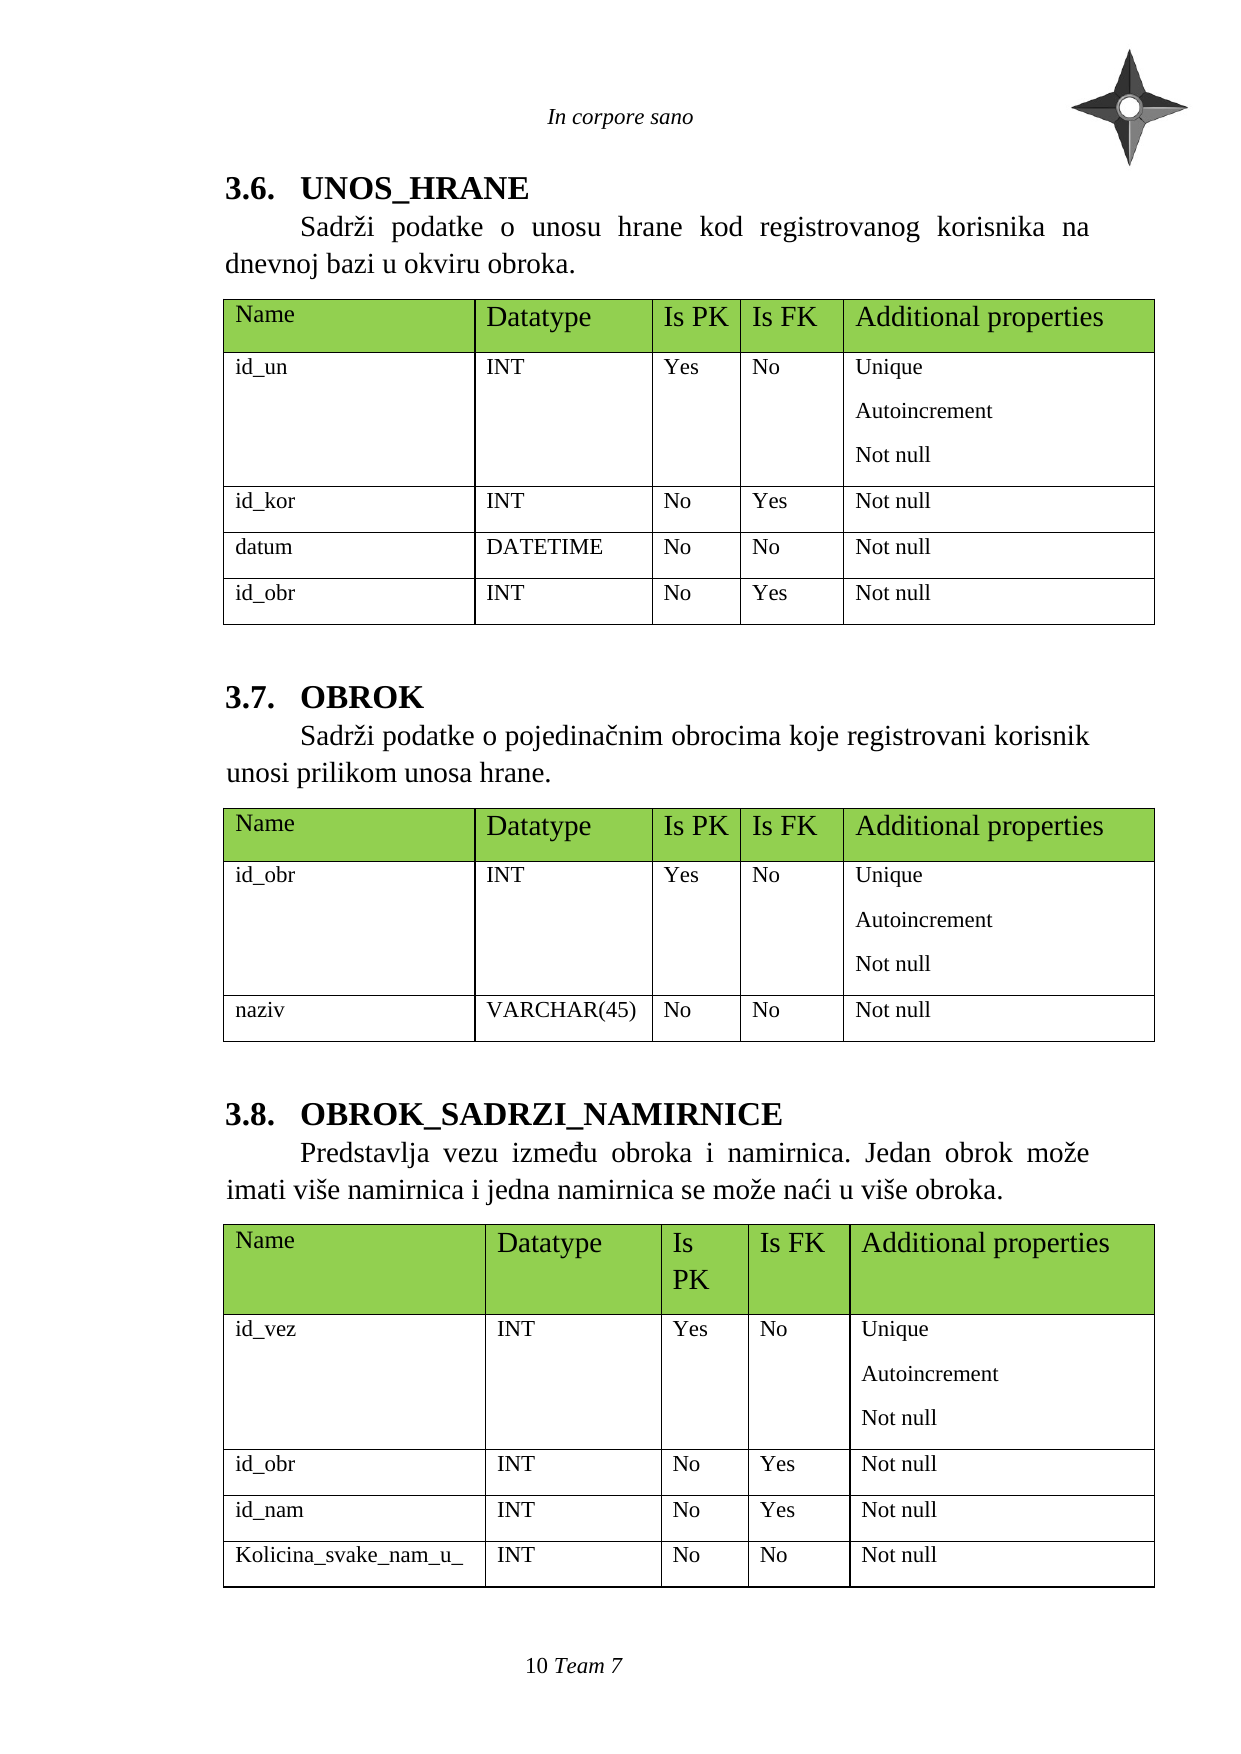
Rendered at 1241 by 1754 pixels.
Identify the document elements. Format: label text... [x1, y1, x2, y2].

table_cell No [653, 579, 740, 624]
table_cell Kolicina_svake_nam_u_g [224, 1542, 485, 1586]
text Sadrži podatke o unosu hrane kod registrovanog korisnika na dnevnoj bazi u okviru obroka. [225, 209, 1091, 280]
table_cell INT [486, 1496, 661, 1541]
table_cell Yes [749, 1450, 849, 1494]
table_cell Not null [844, 487, 1154, 532]
table_header Name [224, 300, 474, 352]
table_cell No [653, 533, 740, 578]
table_cell Yes [662, 1315, 748, 1449]
table_header Additional properties [851, 1225, 1154, 1314]
table_header Is FK [741, 300, 843, 352]
table_cell Not null [851, 1496, 1154, 1541]
table_cell Not null [844, 996, 1154, 1041]
table_header Datatype [486, 1225, 661, 1314]
table_cell No [653, 487, 740, 532]
text Predstavlja vezu između obroka i namirnica. Jedan obrok može imati više namirnica i jedna namirnica se može naći u više obroka. [226, 1135, 1091, 1206]
subtitle UNOS_HRANE [225, 168, 1091, 206]
table_header Is PK [662, 1225, 748, 1314]
table_cell No [662, 1542, 748, 1586]
table_cell VARCHAR(45) [476, 996, 652, 1041]
table_header Is FK [749, 1225, 849, 1314]
table_cell Not null [851, 1450, 1154, 1494]
table_header Is FK [741, 809, 843, 861]
table_cell Not null [844, 533, 1154, 578]
table_cell No [741, 353, 843, 486]
table_cell No [741, 996, 843, 1041]
table_cell No [749, 1315, 849, 1449]
table_cell No [741, 862, 843, 995]
subtitle OBROK_SADRZI_NAMIRNICE [225, 1094, 1091, 1132]
table_cell INT [476, 487, 652, 532]
table_header Is PK [653, 809, 740, 861]
table_cell Unique Autoincrement Not null [844, 862, 1154, 995]
table_cell No [662, 1450, 748, 1494]
table_cell Yes [741, 487, 843, 532]
table_cell INT [486, 1450, 661, 1494]
table_header Datatype [476, 809, 652, 861]
table_cell datum [224, 533, 474, 578]
table_cell Unique Autoincrement Not null [851, 1315, 1154, 1449]
table_cell Yes [749, 1496, 849, 1541]
table_cell Not null [844, 579, 1154, 624]
table_header Name [224, 809, 474, 861]
table_cell naziv [224, 996, 474, 1041]
table_cell No [741, 533, 843, 578]
table_header Is PK [653, 300, 740, 352]
table_header Additional properties [844, 809, 1154, 861]
table_cell INT [486, 1315, 661, 1449]
table_header Datatype [476, 300, 652, 352]
table_header Name [224, 1225, 485, 1314]
subtitle OBROK [225, 677, 1091, 715]
table_cell INT [476, 862, 652, 995]
table_cell DATETIME [476, 533, 652, 578]
table_cell id_obr [224, 1450, 485, 1494]
table_cell Not null [851, 1542, 1154, 1586]
text Sadrži podatke o pojedinačnim obrocima koje registrovani korisnik unosi prilikom unosa hrane. [226, 718, 1091, 789]
table_cell INT [476, 353, 652, 486]
table_cell id_obr [224, 579, 474, 624]
table_cell No [749, 1542, 849, 1586]
table_cell id_un [224, 353, 474, 486]
table_cell Yes [653, 353, 740, 486]
table_cell Unique Autoincrement Not null [844, 353, 1154, 486]
table_cell No [653, 996, 740, 1041]
table_cell INT [476, 579, 652, 624]
table_cell id_vez [224, 1315, 485, 1449]
table_cell Yes [741, 579, 843, 624]
table_cell No [662, 1496, 748, 1541]
table_cell Yes [653, 862, 740, 995]
table_cell INT [486, 1542, 661, 1586]
table_header Additional properties [844, 300, 1154, 352]
table_cell id_nam [224, 1496, 485, 1541]
table_cell id_kor [224, 487, 474, 532]
table_cell id_obr [224, 862, 474, 995]
picture [1059, 37, 1199, 177]
